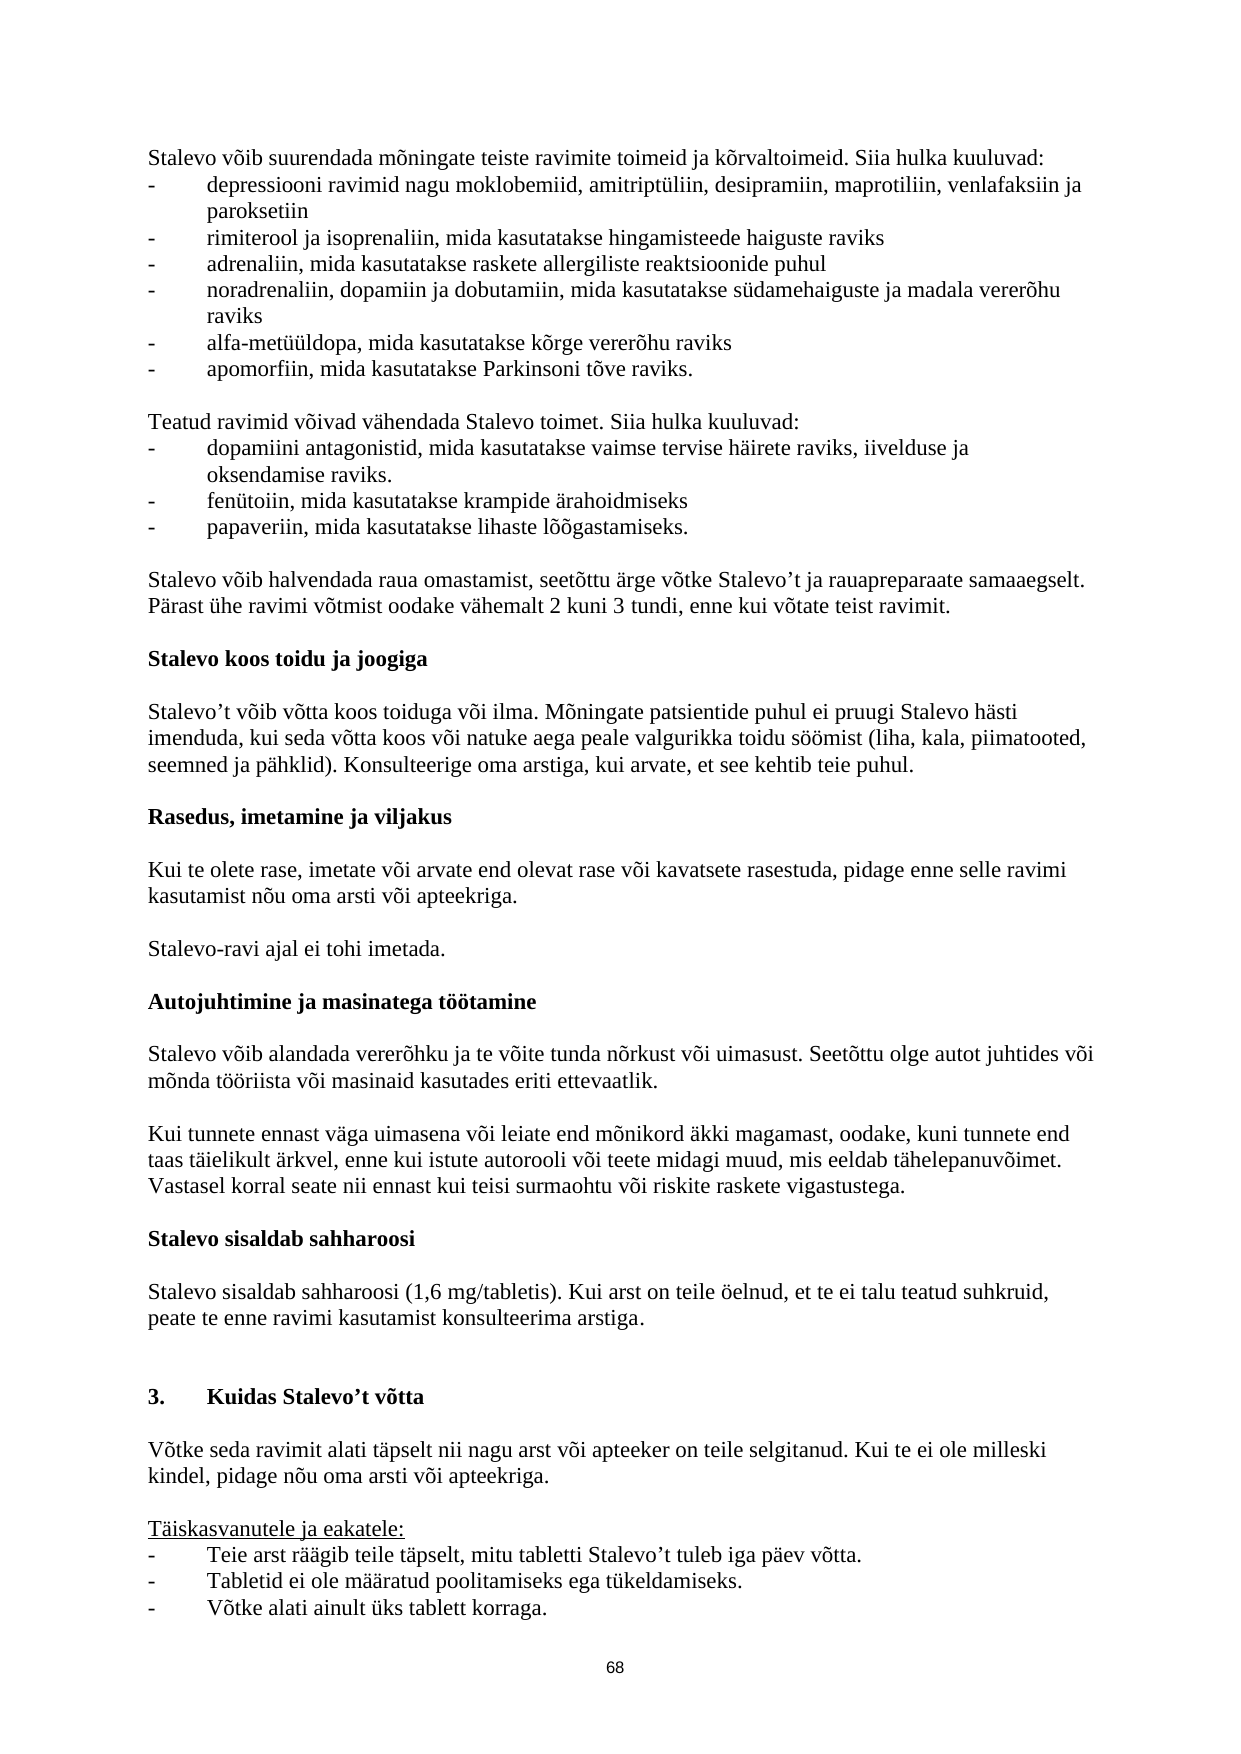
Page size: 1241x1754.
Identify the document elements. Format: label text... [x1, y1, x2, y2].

text Rasedus, imetamine ja viljakus [148, 803, 1093, 830]
list Kui tunnete ennast väga uimasena või leiate end mõnikord äkki magamast, oodake, kuni tunnete end taas täielikult ärkvel, enne kui istute autorooli või teete midagi muud, mis eeldab tähelepanuvõimet. Vastasel korral seate nii ennast kui teisi surmaohtu või riskite raskete vigastustega. [148, 1119, 1096, 1199]
text - Tabletid ei ole määratud poolitamiseks ega tükeldamiseks. [148, 1568, 1093, 1594]
text - papaveriin, mida kasutatakse lihaste lõõgastamiseks. [148, 513, 1093, 540]
text - dopamiini antagonistid, mida kasutatakse vaimse tervise häirete raviks, iivelduse ja oksendamise raviks. [148, 434, 1093, 487]
list Stalevo sisaldab sahharoosi [148, 1225, 1096, 1251]
list Stalevo võib suurendada mõningate teiste ravimite toimeid ja kõrvaltoimeid. Siia hulka kuuluvad: [148, 144, 1093, 171]
list Stalevo-ravi ajal ei tohi imetada. [148, 935, 1093, 961]
text - apomorfiin, mida kasutatakse Parkinsoni tõve raviks. [148, 355, 1093, 382]
text - noradrenaliin, dopamiin ja dobutamiin, mida kasutatakse südamehaiguste ja madala vererõhu raviks [148, 276, 1093, 329]
text - adrenaliin, mida kasutatakse raskete allergiliste reaktsioonide puhul [148, 250, 1093, 276]
list 3. Kuidas Stalevo’t võtta [148, 1383, 1093, 1409]
text Stalevo’t võib võtta koos toiduga või ilma. Mõningate patsientide puhul ei pruugi Stalevo hästi imenduda, kui seda võtta koos või natuke aega peale valgurikka toidu söömist (liha, kala, piimatooted, seemned ja pähklid). Konsulteerige oma arstiga, kui arvate, et see kehtib teie puhul. [148, 698, 1093, 777]
list Stalevo võib halvendada raua omastamist, seetõttu ärge võtke Stalevo’t ja rauapreparaate samaaegselt. Pärast ühe ravimi võtmist oodake vähemalt 2 kuni 3 tundi, enne kui võtate teist ravimit. [148, 566, 1093, 619]
text - fenütoiin, mida kasutatakse krampide ärahoidmiseks [148, 487, 1093, 513]
text - Võtke alati ainult üks tablett korraga. [148, 1594, 1093, 1620]
list Stalevo koos toidu ja joogiga [148, 645, 1093, 672]
text - alfa-metüüldopa, mida kasutatakse kõrge vererõhu raviks [148, 329, 1093, 355]
text - rimiterool ja isoprenaliin, mida kasutatakse hingamisteede haiguste raviks [148, 223, 1093, 250]
list Stalevo võib alandada vererõhku ja te võite tunda nõrkust või uimasust. Seetõttu olge autot juhtides või mõnda tööriista või masinaid kasutades eriti ettevaatlik. [148, 1041, 1096, 1093]
text - Teie arst räägib teile täpselt, mitu tabletti Stalevo’t tuleb iga päev võtta. [148, 1541, 1093, 1568]
list Võtke seda ravimit alati täpselt nii nagu arst või apteeker on teile selgitanud. Kui te ei ole milleski kindel, pidage nõu oma arsti või apteekriga. [148, 1436, 1093, 1488]
list Teatud ravimid võivad vähendada Stalevo toimet. Siia hulka kuuluvad: [148, 408, 1093, 434]
list Autojuhtimine ja masinatega töötamine [148, 988, 1093, 1014]
list Stalevo sisaldab sahharoosi (1,6 mg/tabletis). Kui arst on teile öelnud, et te ei talu teatud suhkruid, peate te enne ravimi kasutamist konsulteerima arstiga. [148, 1278, 1096, 1330]
text - depressiooni ravimid nagu moklobemiid, amitriptüliin, desipramiin, maprotiliin, venlafaksiin ja paroksetiin [148, 171, 1093, 223]
list Kui te olete rase, imetate või arvate end olevat rase või kavatsete rasestuda, pidage enne selle ravimi kasutamist nõu oma arsti või apteekriga. [148, 856, 1093, 909]
list Täiskasvanutele ja eakatele: [148, 1515, 1093, 1541]
